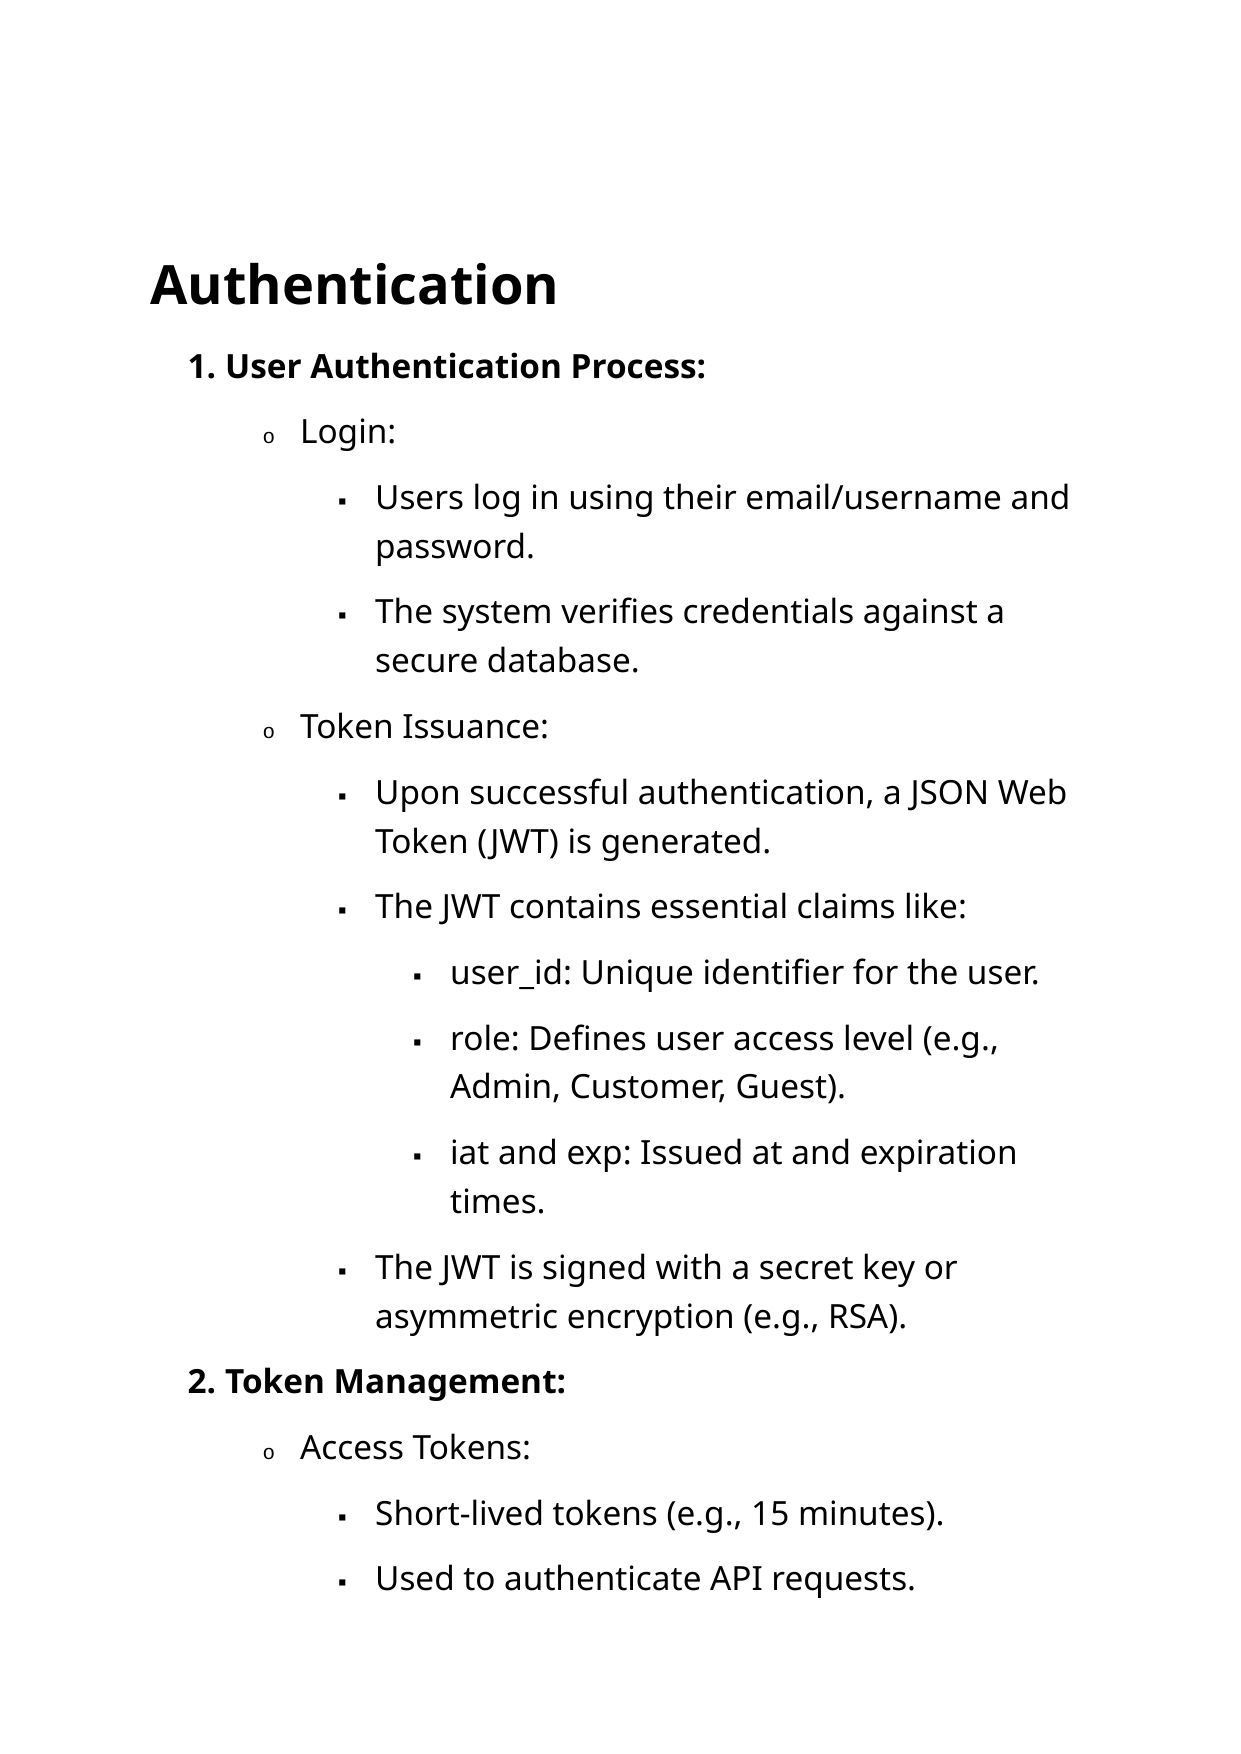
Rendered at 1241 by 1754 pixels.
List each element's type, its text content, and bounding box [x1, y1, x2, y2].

list Upon successful authentication, a JSON Web Token (JWT) is generated. [337, 768, 1090, 863]
list Access Tokens: [262, 1424, 1090, 1469]
list Token Management: [187, 1358, 1090, 1403]
list The system verifies credentials against a secure database. [337, 588, 1090, 683]
list iat and exp: Issued at and expiration times. [412, 1129, 1090, 1223]
list Users log in using their email/username and password. [337, 474, 1090, 568]
list Short-lived tokens (e.g., 15 minutes). [337, 1489, 1090, 1535]
list Login: [262, 408, 1090, 453]
list Token Issuance: [262, 703, 1090, 748]
list The JWT is signed with a secret key or asymmetric encryption (e.g., RSA). [337, 1243, 1090, 1338]
list User Authentication Process: [187, 342, 1090, 388]
list Used to authenticate API requests. [337, 1555, 1090, 1600]
text Authentication [150, 246, 1090, 320]
list role: Defines user access level (e.g., Admin, Customer, Guest). [412, 1014, 1090, 1109]
list The JWT contains essential claims like: [337, 883, 1090, 928]
list user_id: Unique identifier for the user. [412, 949, 1090, 994]
